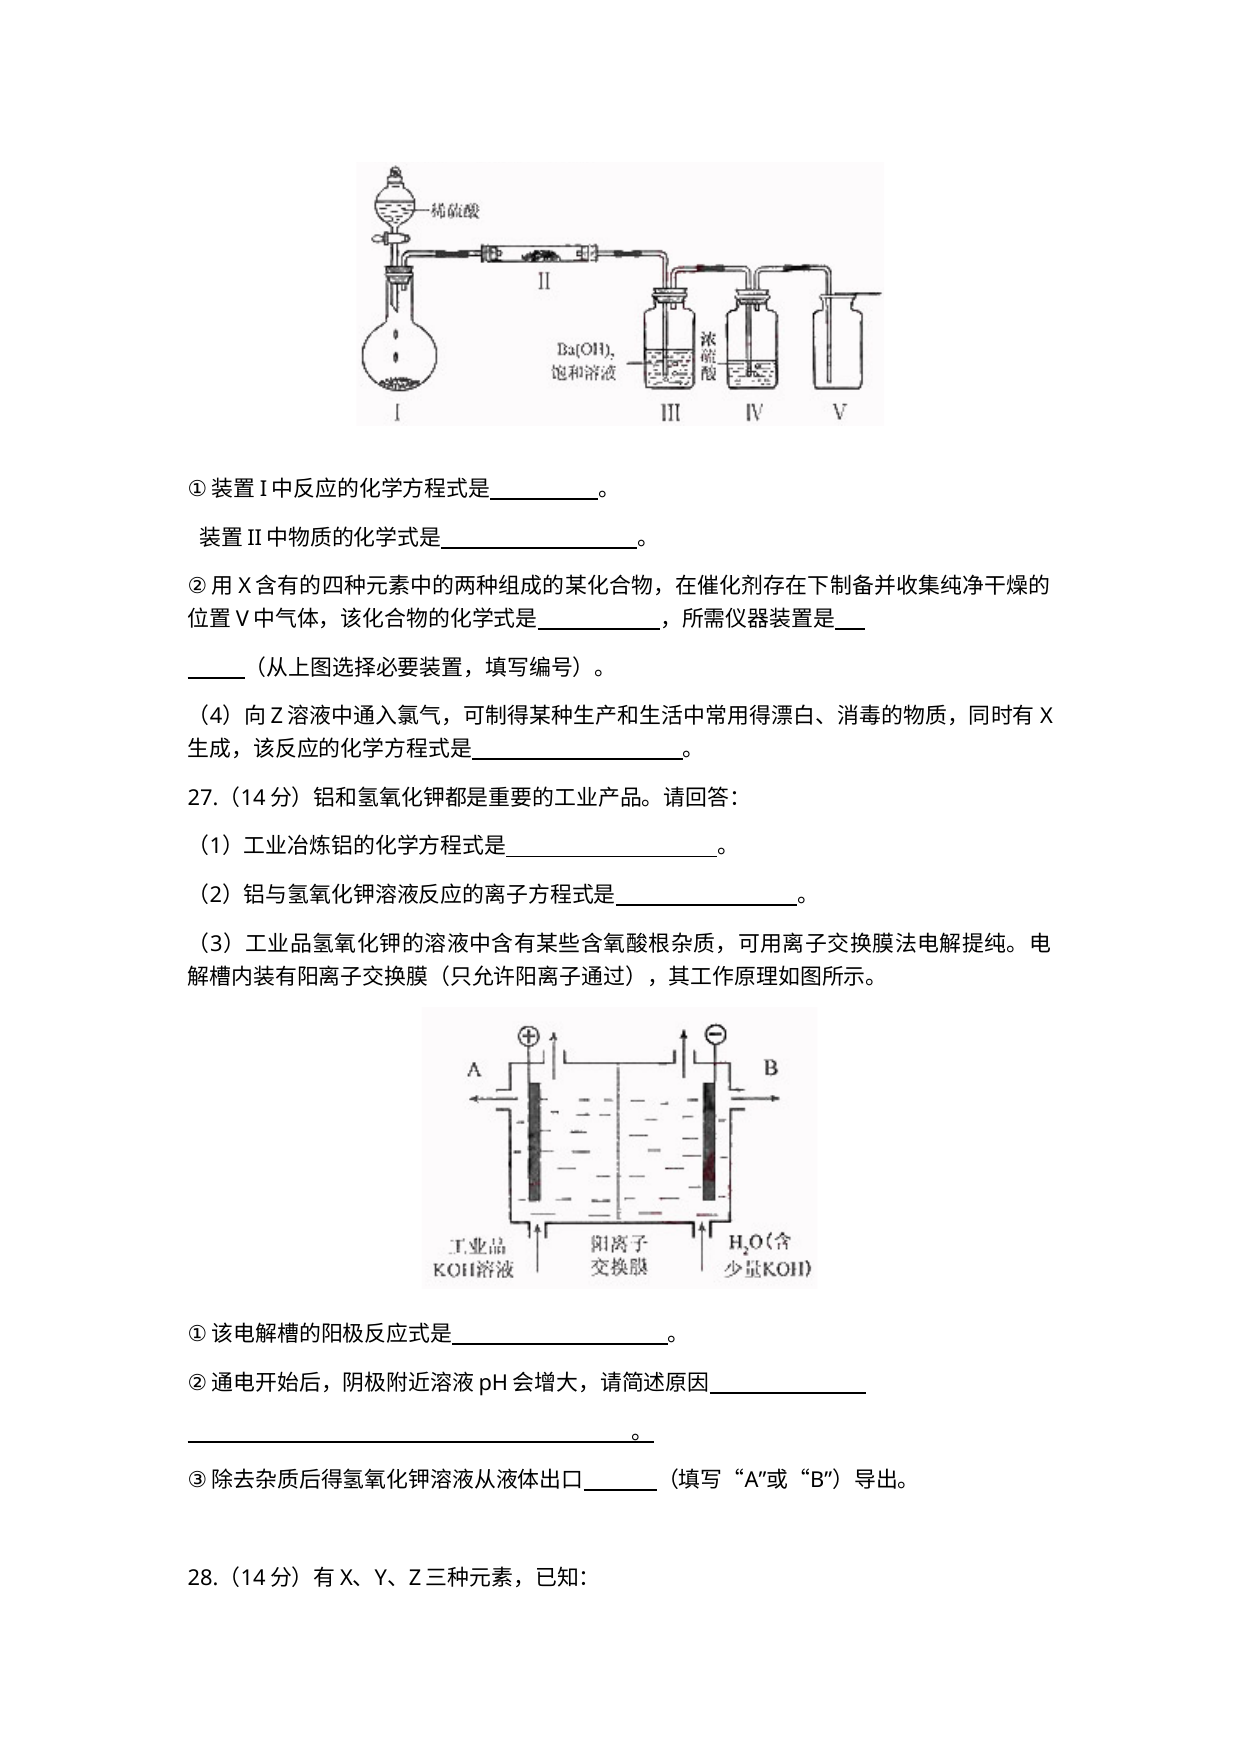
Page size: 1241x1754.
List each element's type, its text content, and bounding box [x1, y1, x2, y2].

text ②用X含有的四种元素中的两种组成的某化合物，在催化剂存在下制备并收集纯净干燥的位置V中气体，该化合物的化学式是 ，所需仪器装置是 [187, 568, 1053, 633]
text ③除去杂质后得氢氧化钾溶液从液体出口 （填写“A”或“B”）导出。 [187, 1462, 1053, 1494]
text ②通电开始后，阴极附近溶液pH会增大，请简述原因 [187, 1364, 1053, 1397]
text 装置II中物质的化学式是 。 [187, 519, 1053, 552]
text （3）工业品氢氧化钾的溶液中含有某些含氧酸根杂质，可用离子交换膜法电解提纯。电解槽内装有阳离子交换膜（只允许阳离子通过），其工作原理如图所示。 [187, 926, 1053, 991]
picture [421, 1007, 819, 1289]
text （1）工业冶炼铝的化学方程式是 。 [187, 828, 1053, 861]
text ①装置I中反应的化学方程式是 。 [187, 471, 1053, 503]
text （2）铝与氢氧化钾溶液反应的离子方程式是 。 [187, 877, 1053, 909]
text ①该电解槽的阳极反应式是 。 [187, 1316, 1053, 1348]
text 28.（14分）有X、Y、Z三种元素，已知： [187, 1559, 1053, 1592]
text 27.（14分）铝和氢氧化钾都是重要的工业产品。请回答： [187, 779, 1053, 812]
picture [356, 162, 885, 426]
text （4）向Z溶液中通入氯气，可制得某种生产和生活中常用得漂白、消毒的物质，同时有X生成，该反应的化学方程式是 。 [187, 698, 1053, 763]
text 。 [187, 1413, 1053, 1446]
text （从上图选择必要装置，填写编号）。 [187, 649, 1053, 682]
